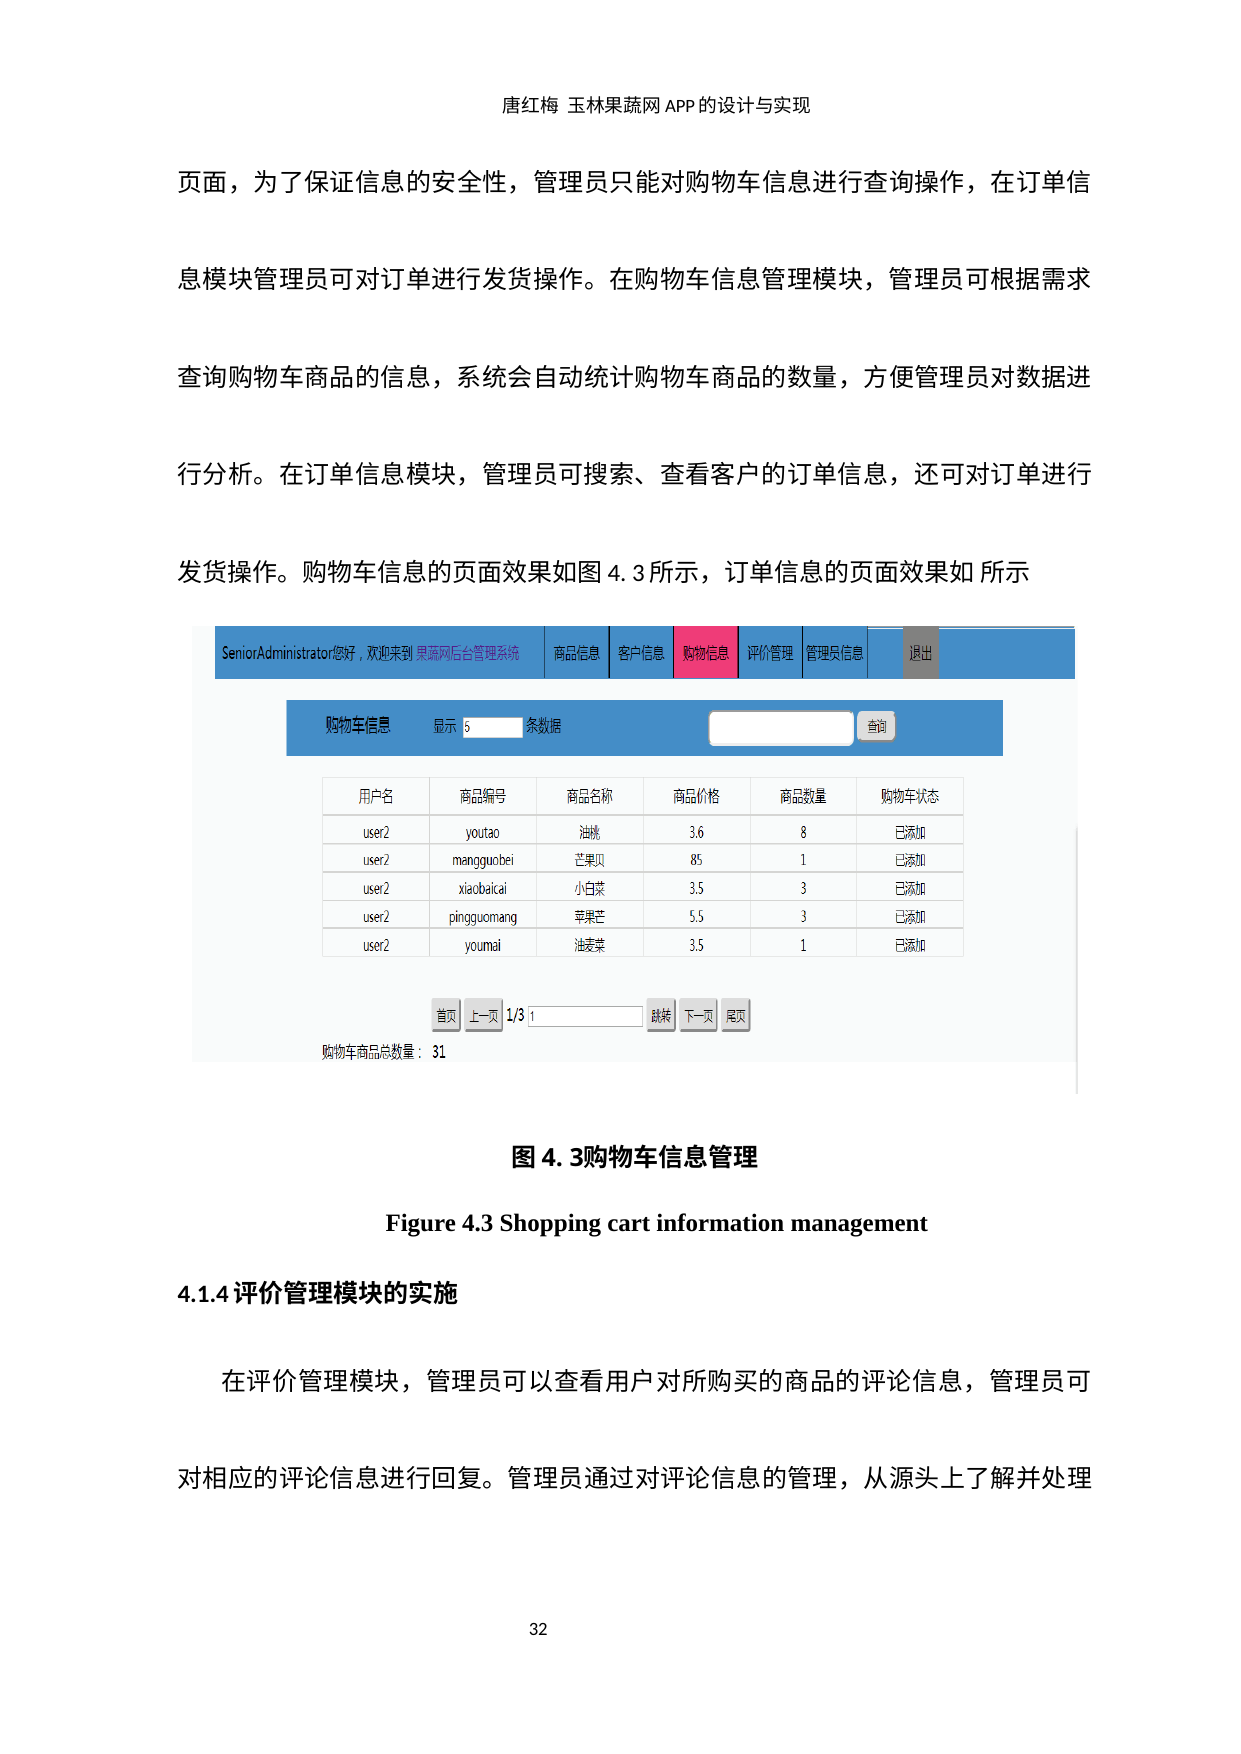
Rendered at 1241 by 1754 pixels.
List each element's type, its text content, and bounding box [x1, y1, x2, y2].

list 图4. 3购物车信息管理 [177, 1123, 1093, 1188]
picture [192, 620, 1078, 1094]
text Figure 4.3 Shopping cart information management [177, 1207, 1093, 1239]
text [177, 1347, 1093, 1509]
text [177, 148, 1093, 603]
subtitle 4.1.4评价管理模块的实施 [177, 1259, 1093, 1324]
